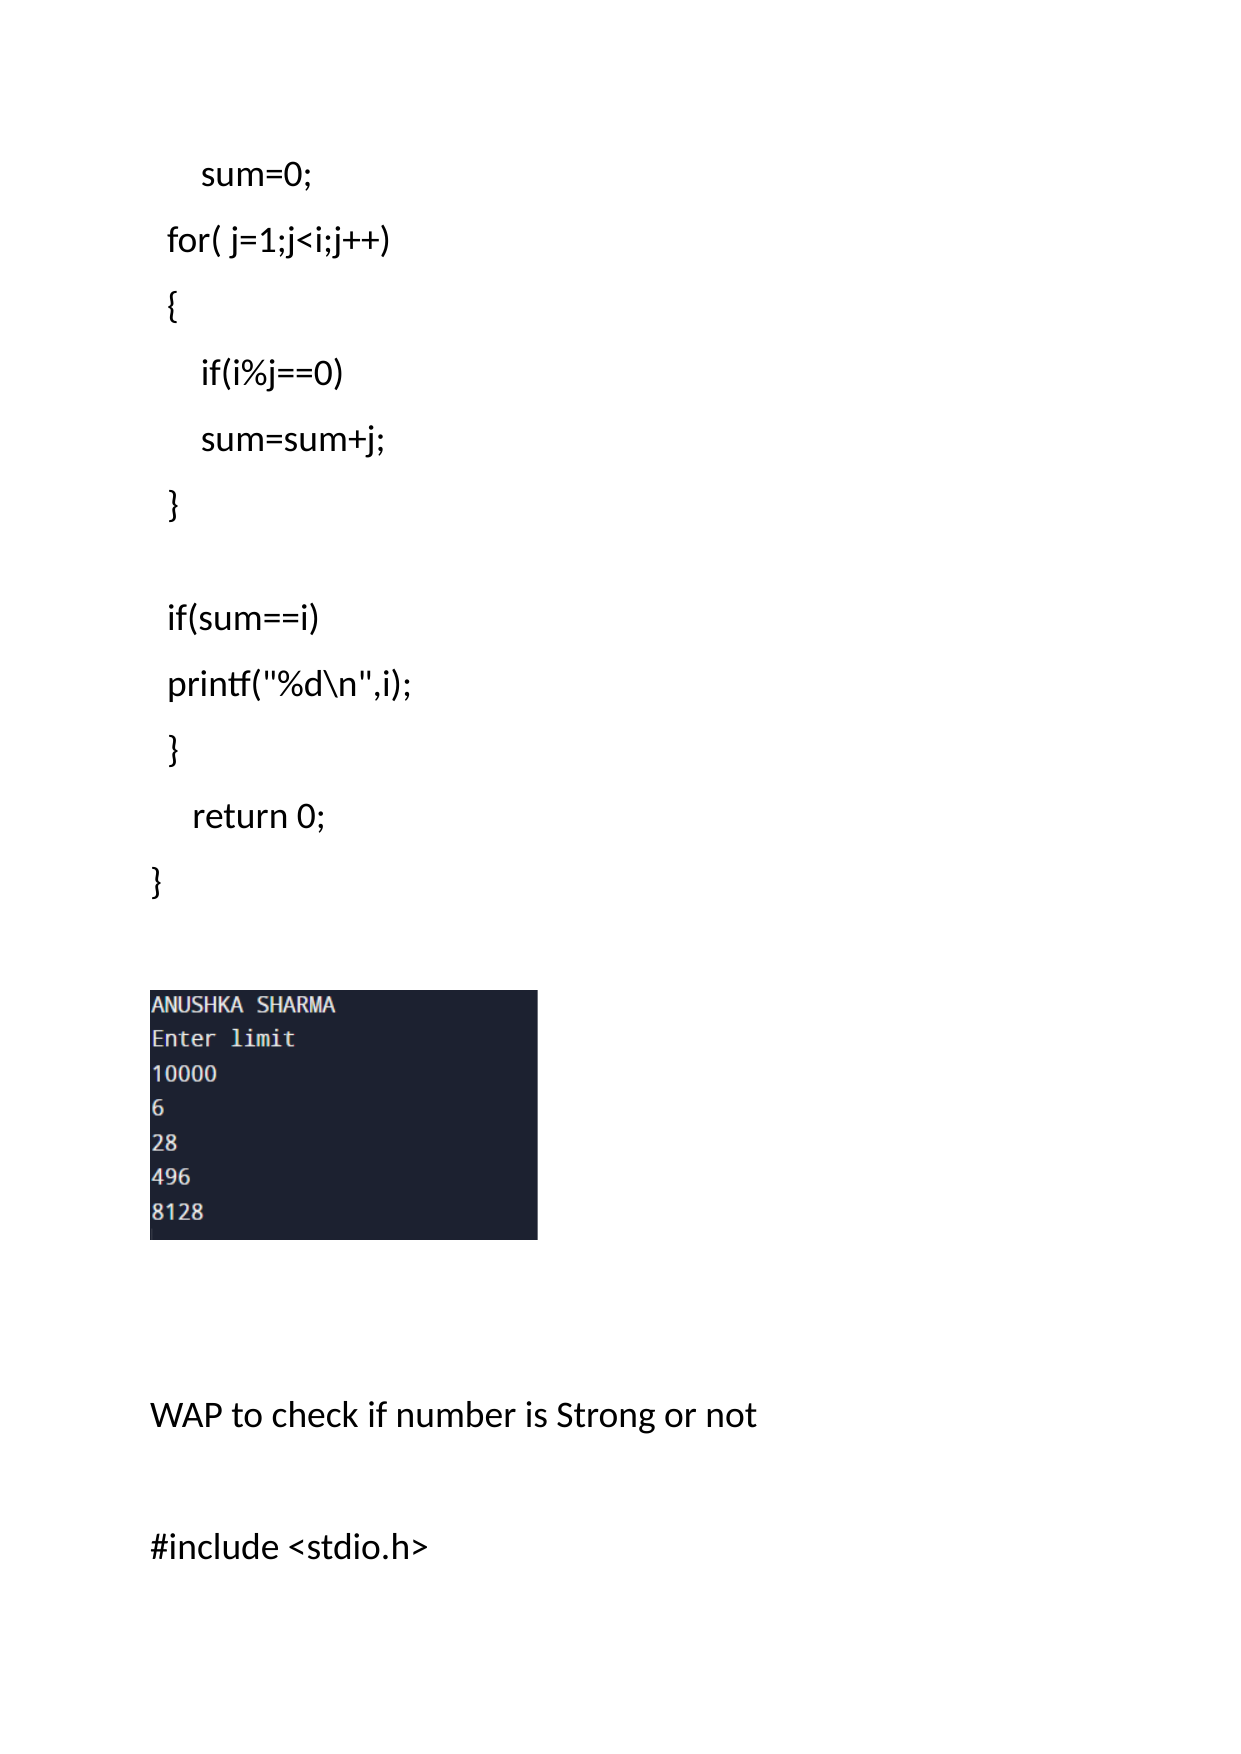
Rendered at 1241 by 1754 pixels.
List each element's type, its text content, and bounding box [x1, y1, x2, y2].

text for( j=1;j<i;j++) [150, 216, 1090, 262]
text printf("%d\n",i); [150, 660, 1090, 706]
text WAP to check if number is Strong or not [150, 1391, 1090, 1436]
text { [150, 282, 1090, 328]
text } [150, 481, 1090, 527]
text if(i%j==0) [150, 348, 1090, 394]
text sum=sum+j; [150, 414, 1090, 460]
text } [150, 858, 1090, 904]
text return 0; [150, 792, 1090, 838]
text } [150, 726, 1090, 772]
text if(sum==i) [150, 594, 1090, 639]
text sum=0; [150, 150, 1090, 196]
text #include <stdio.h> [150, 1523, 1090, 1569]
